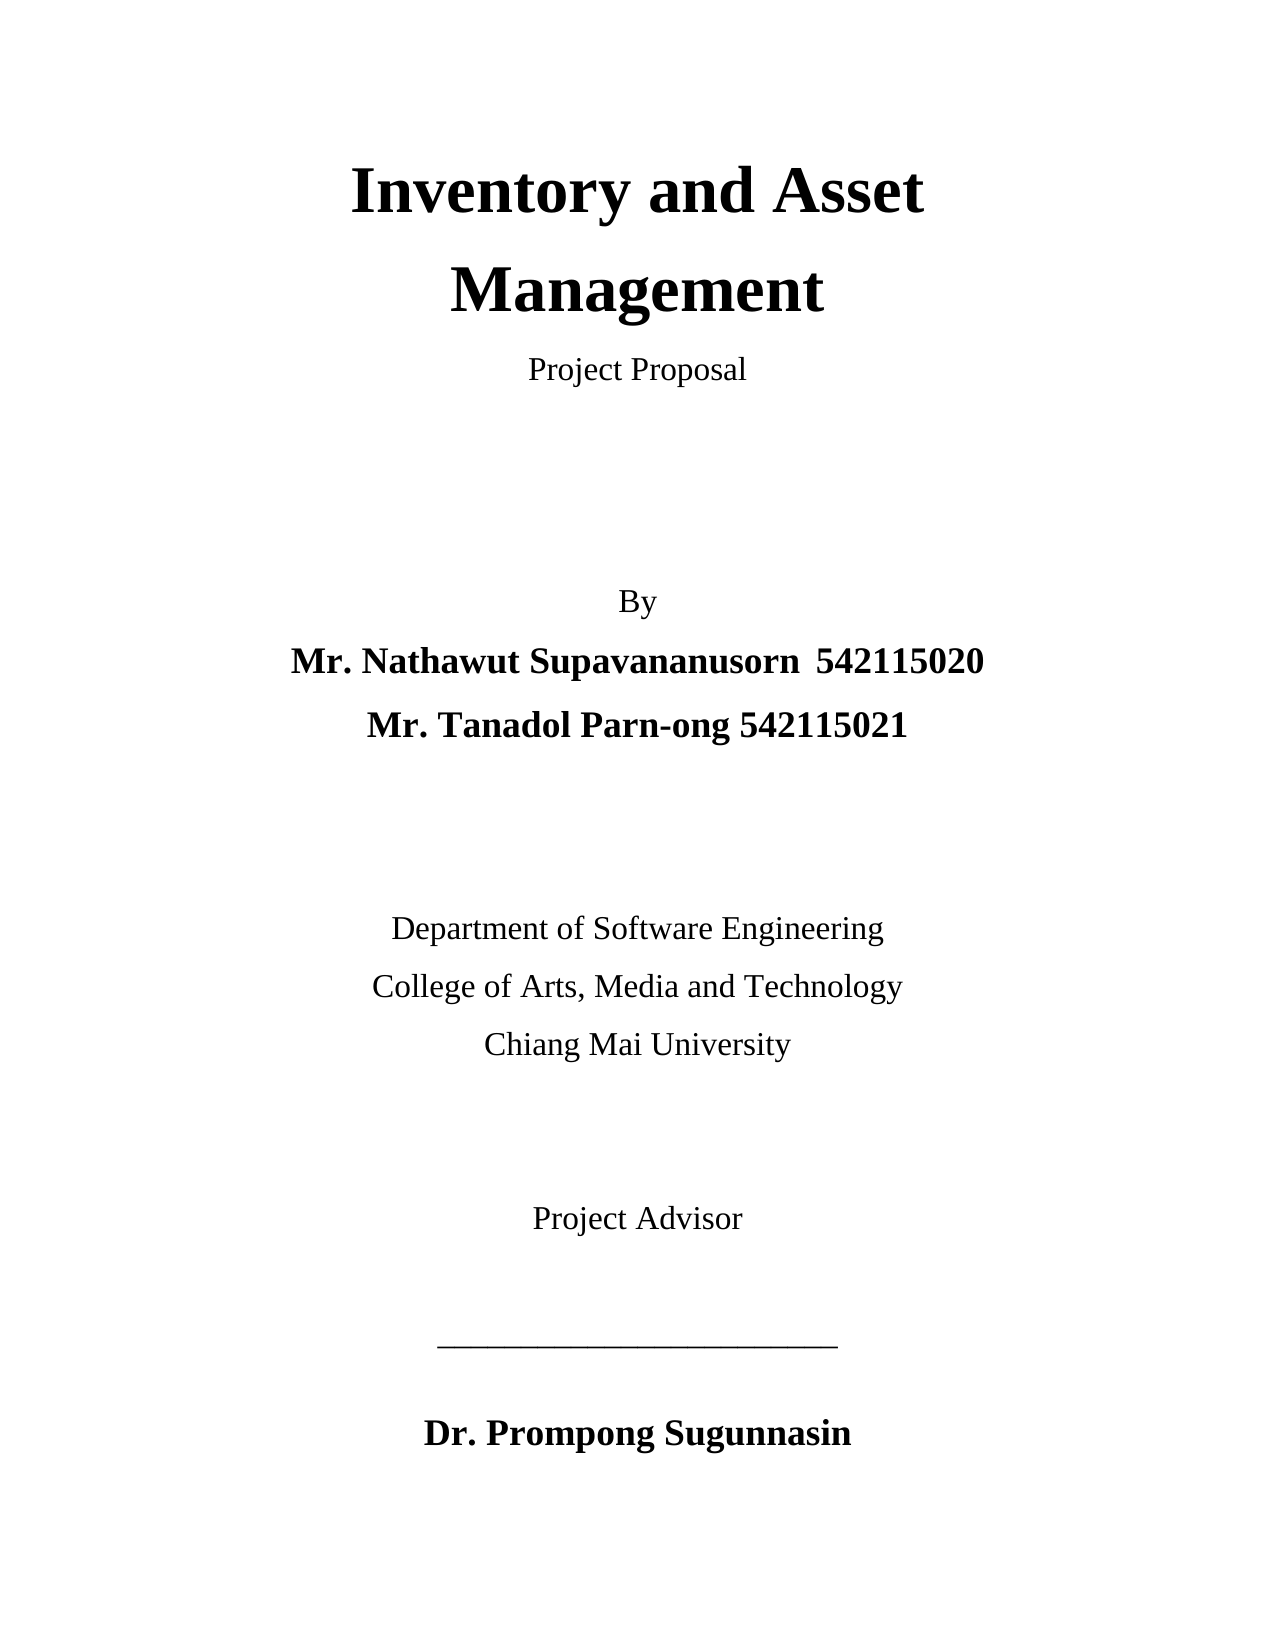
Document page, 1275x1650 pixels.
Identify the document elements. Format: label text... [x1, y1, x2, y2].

text Mr. Tanadol Parn-ong 542115021 [150, 702, 1125, 745]
text Mr. Nathawut Supavananusorn 542115020 [150, 639, 1125, 682]
text Management [150, 249, 1125, 326]
text Inventory and Asset [150, 150, 1125, 227]
text By [150, 581, 1125, 619]
text Project Advisor [150, 1198, 1125, 1237]
text Department of Software Engineering [150, 908, 1125, 947]
text Dr. Prompong Sugunnasin [150, 1410, 1125, 1453]
text Project Proposal [150, 349, 1125, 387]
text Chiang Mai University [150, 1024, 1125, 1063]
text ________________________ [150, 1313, 1125, 1352]
text College of Arts, Media and Technology [150, 966, 1125, 1005]
